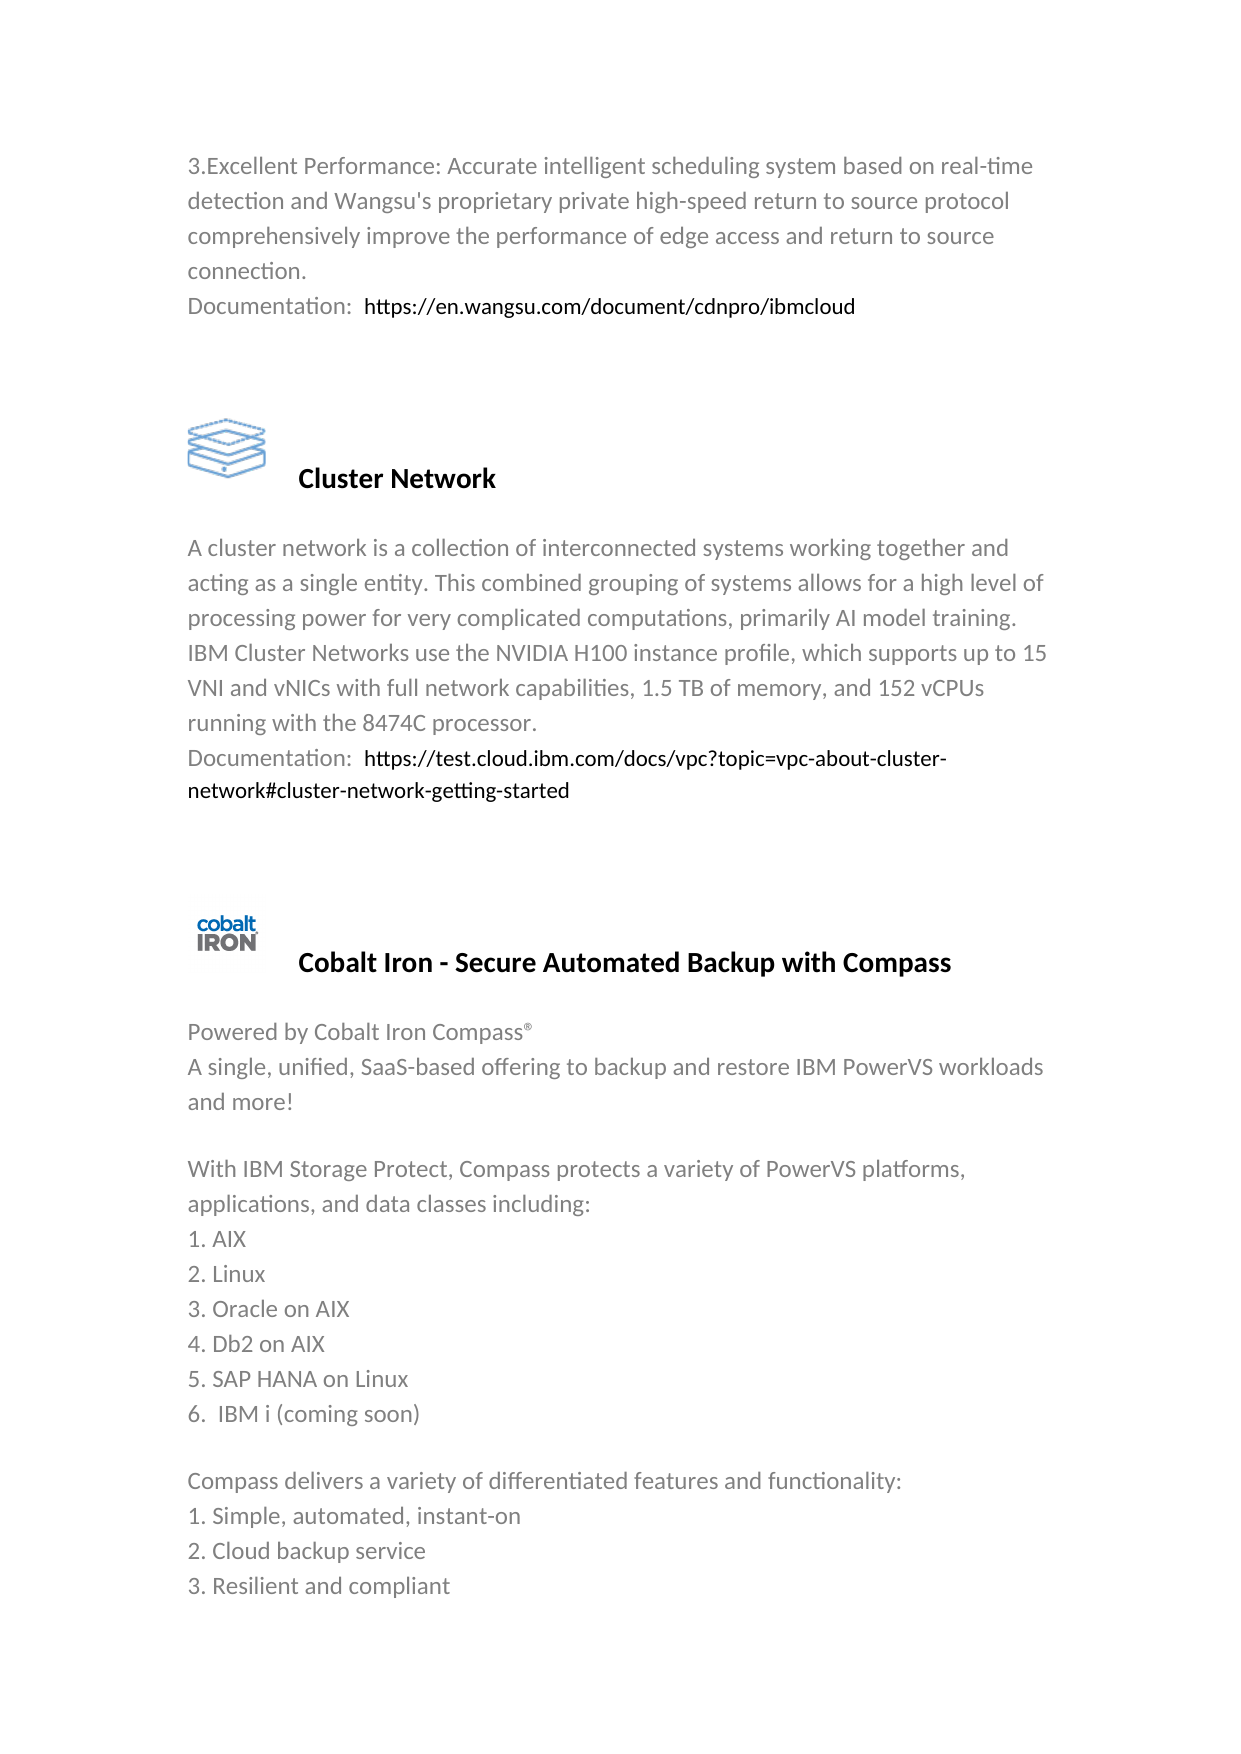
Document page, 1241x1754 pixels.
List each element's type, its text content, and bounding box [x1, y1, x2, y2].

picture [187, 410, 266, 488]
picture [187, 894, 266, 973]
